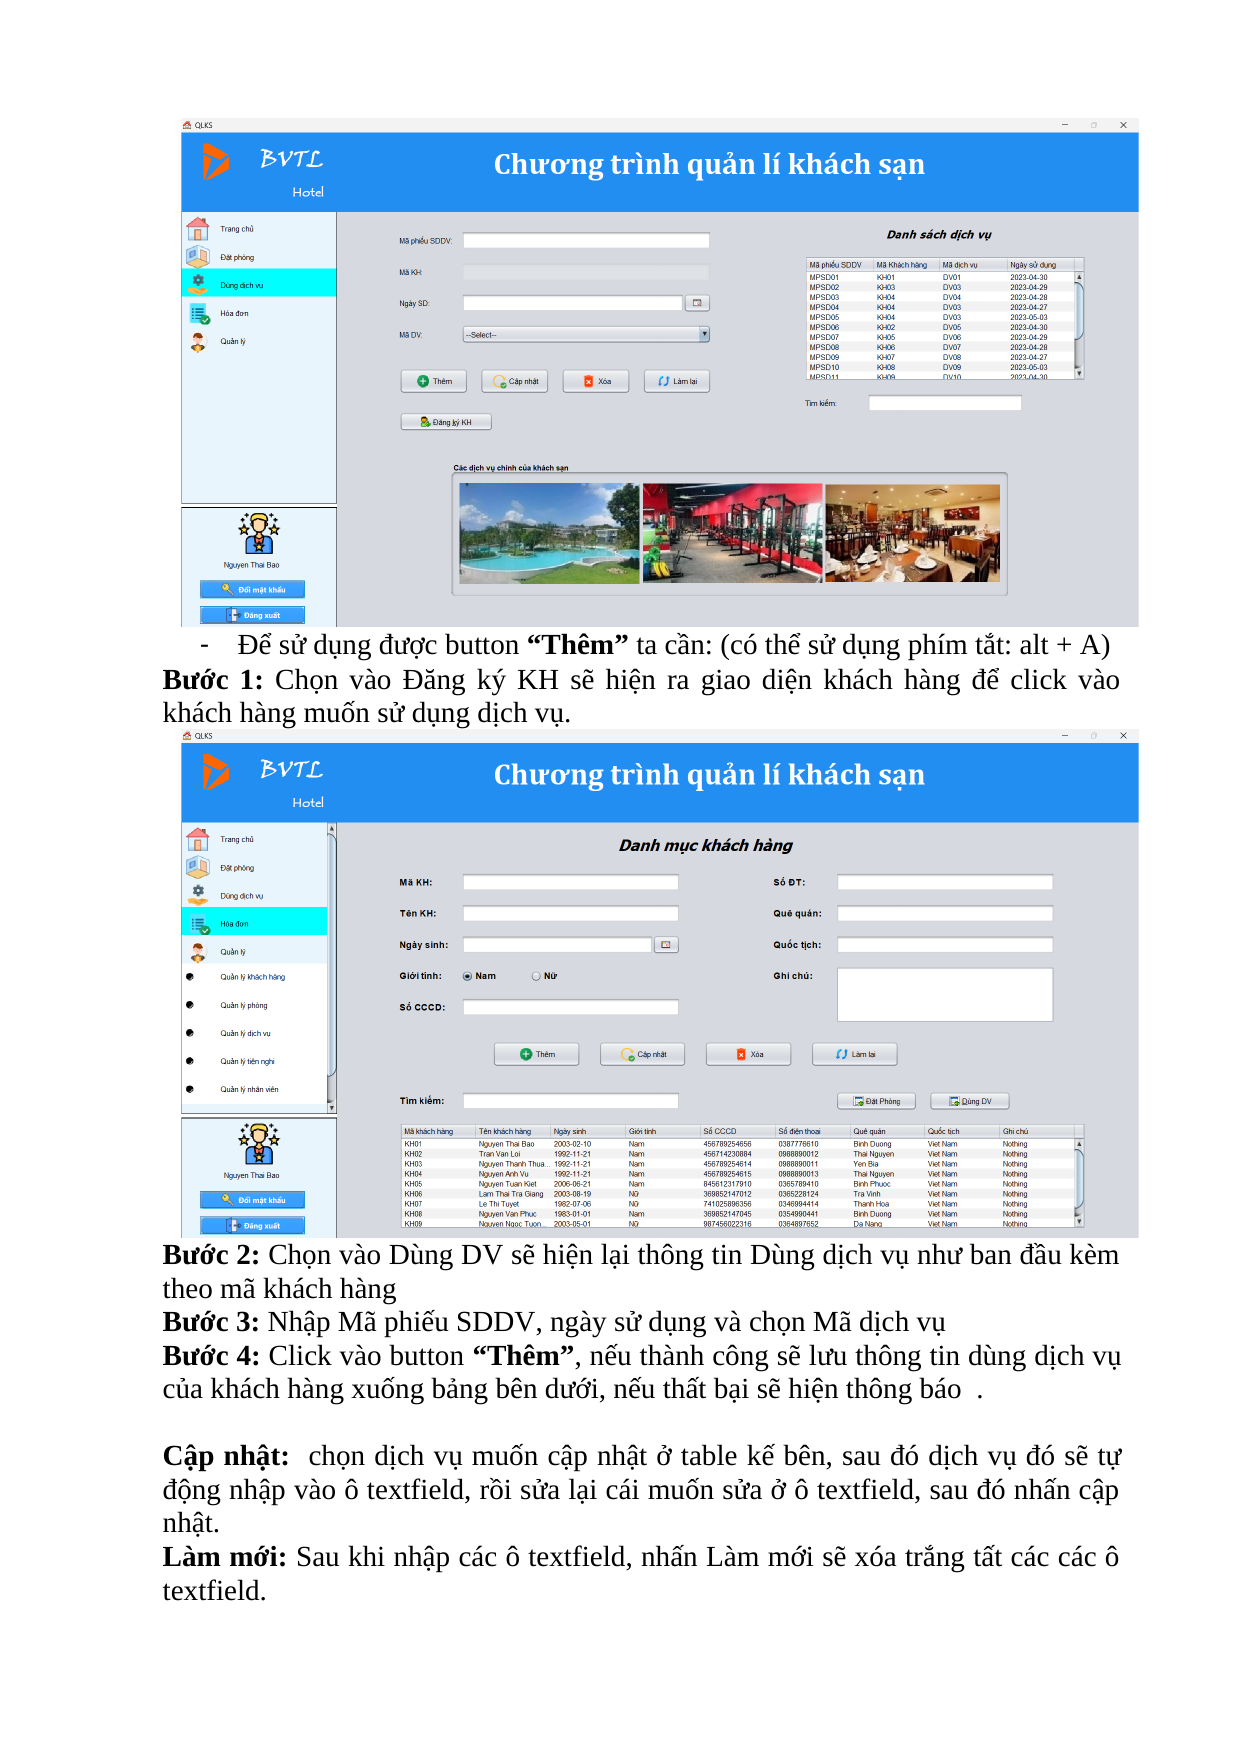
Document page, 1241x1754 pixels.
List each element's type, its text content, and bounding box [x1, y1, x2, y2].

text Bước 1: Chọn vào Đăng ký KH sẽ hiện ra giao diện khách hàng để click vào khách hàng muốn sử dụng dịch vụ. [162, 662, 1122, 729]
text Cập nhật: chọn dịch vụ muốn cập nhật ở table kế bên, sau đó dịch vụ đó sẽ tự động nhập vào ô textfield, rồi sửa lại cái muốn sửa ở ô textfield, sau đó nhấn cập nhật. [162, 1438, 1122, 1539]
text Bước 2: Chọn vào Dùng DV sẽ hiện lại thông tin Dùng dịch vụ như ban đầu kèm theo mã khách hàng [162, 729, 1122, 1304]
list Để sử dụng được button “Thêm” ta cần: (có thể sử dụng phím tắt: alt + A) [200, 627, 1122, 662]
text Bước 3: Nhập Mã phiếu SDDV, ngày sử dụng và chọn Mã dịch vụ [162, 1304, 1122, 1338]
text Bước 4: Click vào button “Thêm”, nếu thành công sẽ lưu thông tin dùng dịch vụ của khách hàng xuống bảng bên dưới, nếu thất bại sẽ hiện thông báo . [162, 1338, 1122, 1405]
text Làm mới: Sau khi nhập các ô textfield, nhấn Làm mới sẽ xóa trắng tất các các ô textfield. [162, 1539, 1122, 1606]
